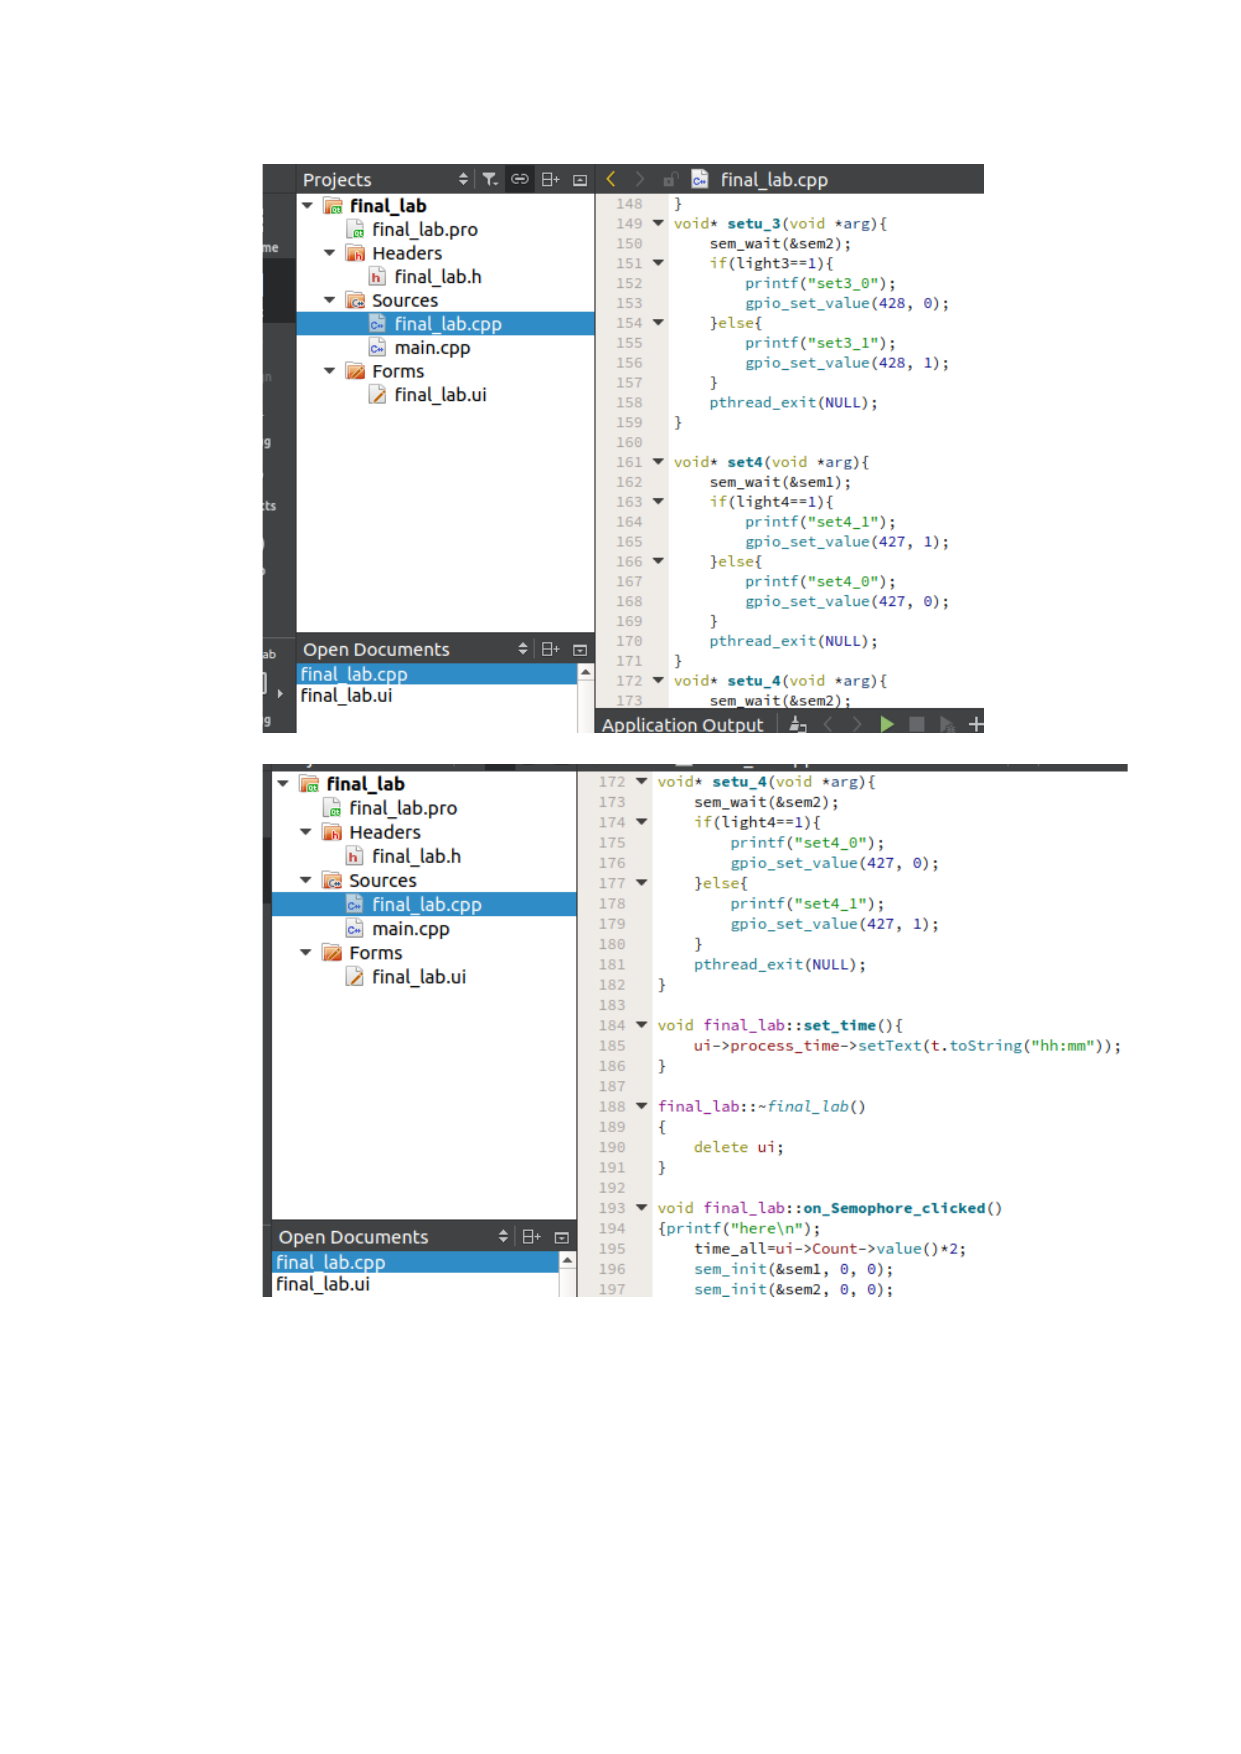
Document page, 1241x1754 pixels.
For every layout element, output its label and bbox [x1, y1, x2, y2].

picture [262, 164, 984, 733]
picture [262, 764, 1128, 1297]
